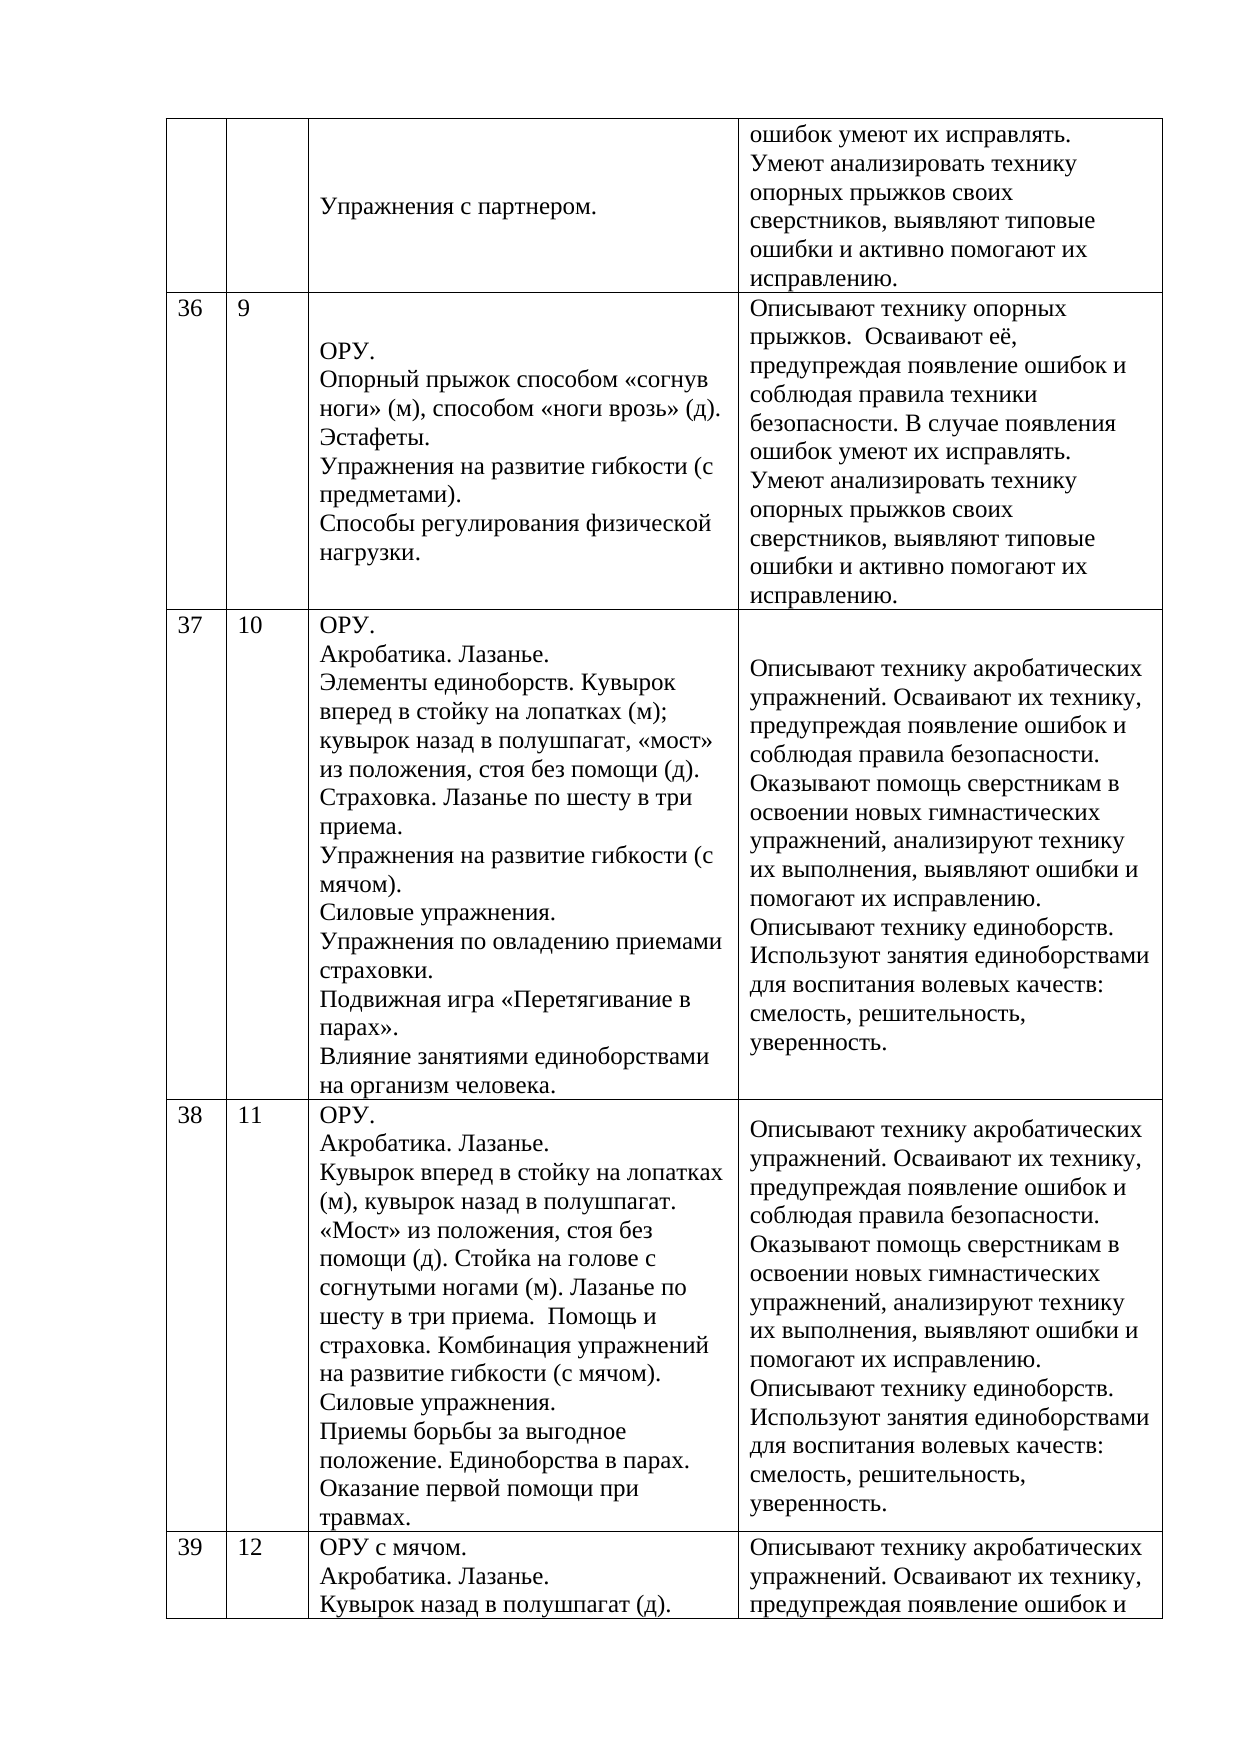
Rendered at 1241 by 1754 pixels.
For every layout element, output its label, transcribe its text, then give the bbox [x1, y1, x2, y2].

table_cell 8 [227, 119, 308, 292]
table_cell 10 [227, 610, 308, 1099]
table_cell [739, 119, 1162, 292]
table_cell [739, 1532, 1162, 1618]
table_cell 37 [167, 610, 226, 1099]
table_cell ОРУ. Акробатика. Лазанье. Кувырок вперед в стойку на лопатках (м), кувырок назад в полушпагат. «Мост» из положения, стоя без помощи (д). Стойка на голове с согнутыми ногами (м). Лазанье по шесту в три приема. Помощь и страховка. Комбинация упражнений на развитие гибкости (с мячом). Силовые упражнения. Приемы борьбы за выгодное положение. Единоборства в парах. Оказание первой помощи при травмах. [309, 1100, 738, 1531]
table_cell 36 [167, 293, 226, 609]
table_cell 9 [227, 293, 308, 609]
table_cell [309, 119, 738, 292]
table_cell 11 [227, 1100, 308, 1531]
table_cell 38 [167, 1100, 226, 1531]
table_cell 39 [167, 1532, 226, 1618]
table_cell 35 [167, 119, 226, 292]
table_cell ОРУ. Опорный прыжок способом «согнув ноги» (м), способом «ноги врозь» (д). Эстафеты. Упражнения на развитие гибкости (с предметами). Способы регулирования физической нагрузки. [309, 293, 738, 609]
table_cell ОРУ. Акробатика. Лазанье. Элементы единоборств. Кувырок вперед в стойку на лопатках (м); кувырок назад в полушпагат, «мост» из положения, стоя без помощи (д). Страховка. Лазанье по шесту в три приема. Упражнения на развитие гибкости (с мячом). Силовые упражнения. Упражнения по овладению приемами страховки. Подвижная игра «Перетягивание в парах». Влияние занятиями единоборствами на организм человека. [309, 610, 738, 1099]
table_cell 12 [227, 1532, 308, 1618]
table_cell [309, 1532, 738, 1618]
